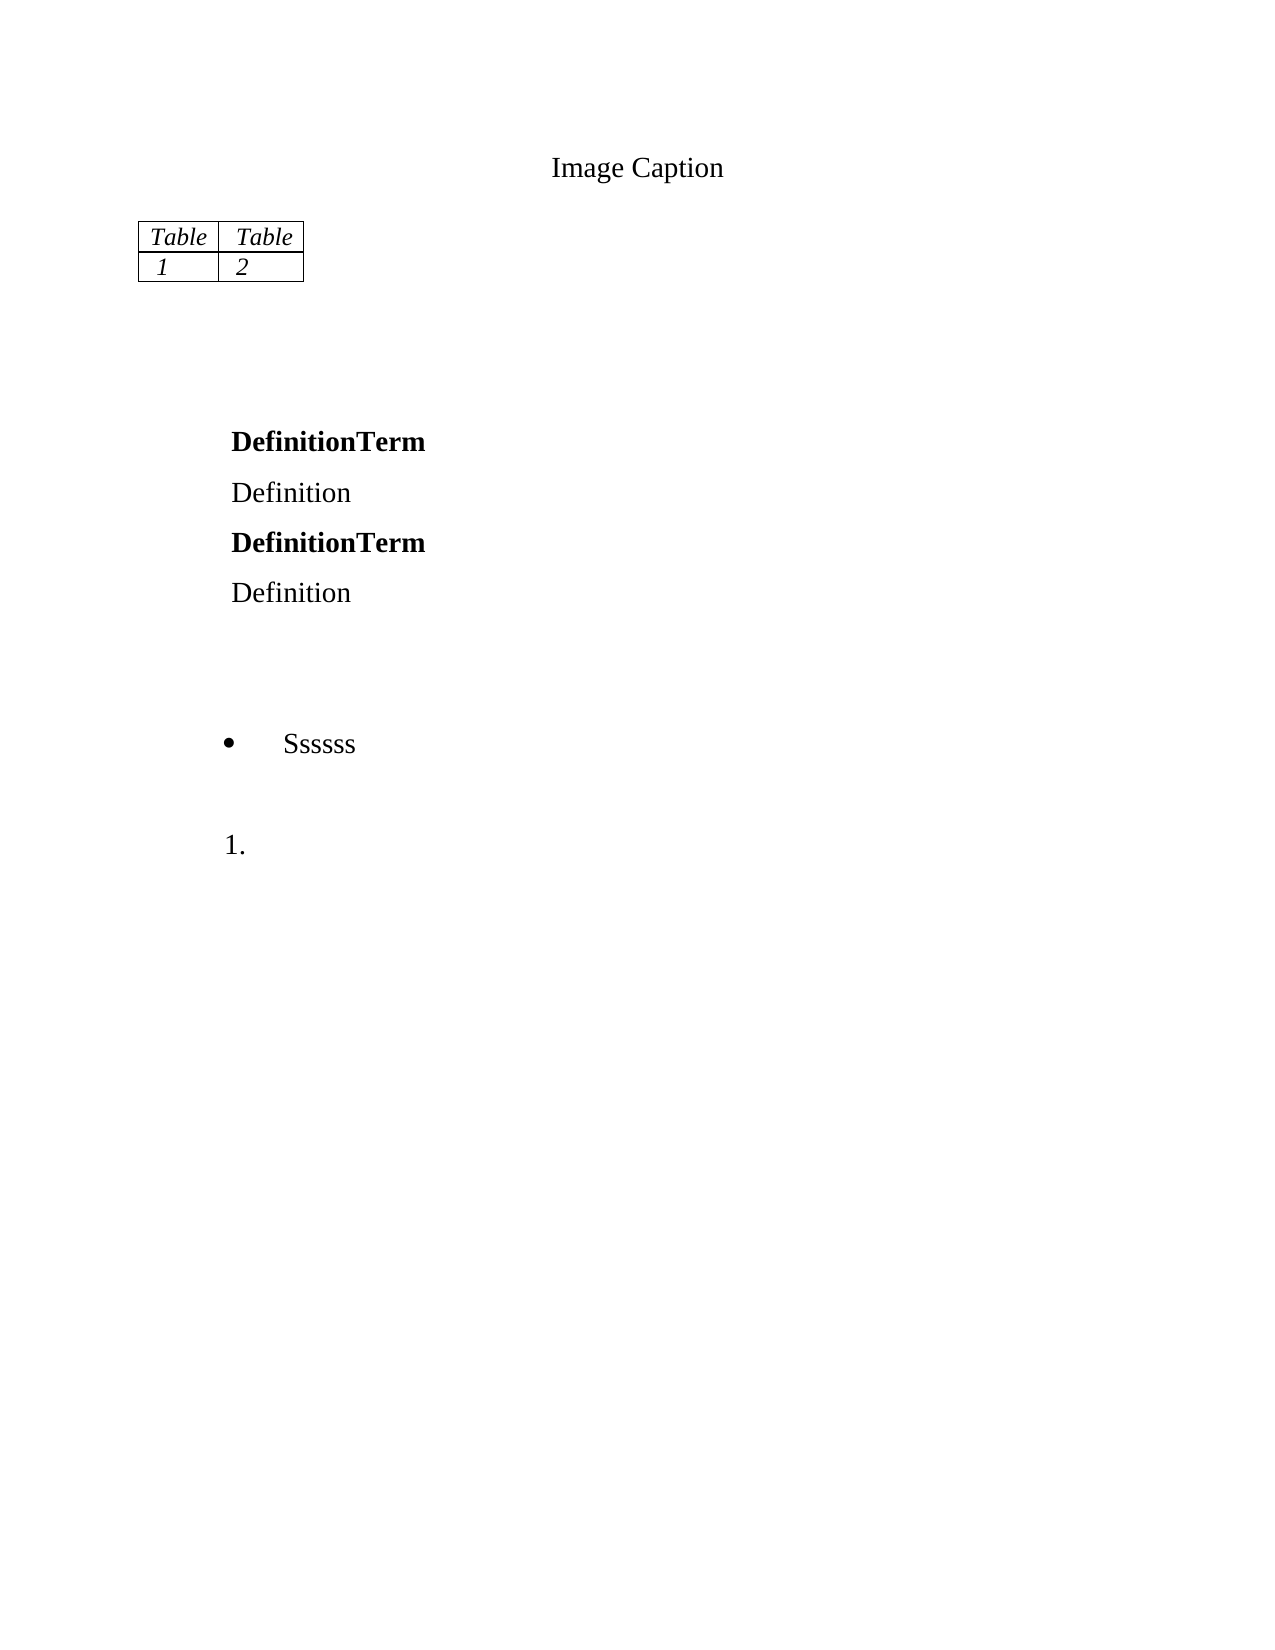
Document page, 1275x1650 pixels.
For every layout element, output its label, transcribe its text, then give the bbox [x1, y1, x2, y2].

table_header Table [139, 222, 218, 251]
text Definition [150, 475, 1125, 508]
table_cell 2 [219, 253, 303, 281]
list Ssssss [224, 726, 1125, 760]
text Image Caption [150, 150, 1125, 183]
text DefinitionTerm [150, 424, 1125, 458]
text DefinitionTerm [150, 525, 1125, 559]
table_cell 1 [139, 253, 218, 281]
table_header Table [219, 222, 303, 251]
text Definition [150, 576, 1125, 609]
